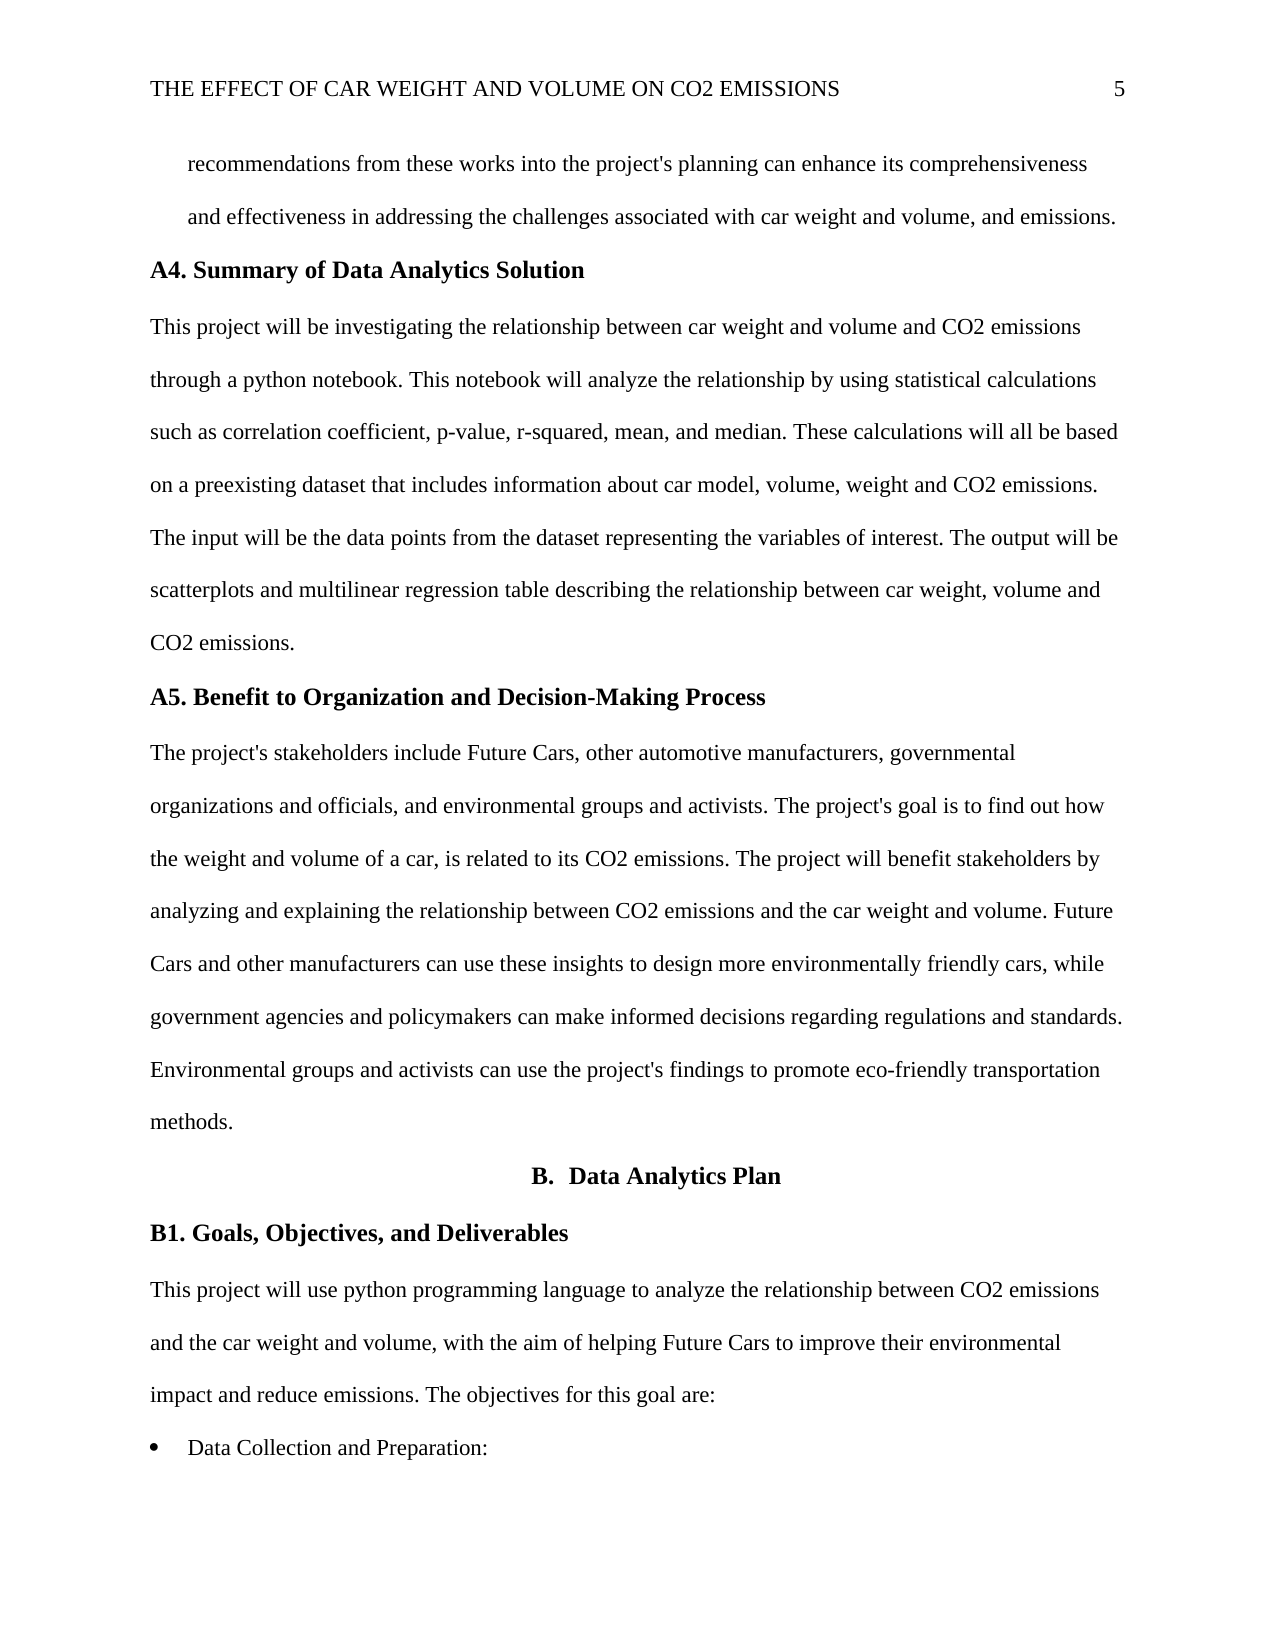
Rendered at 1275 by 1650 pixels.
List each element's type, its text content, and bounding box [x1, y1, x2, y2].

text The project's stakeholders include Future Cars, other automotive manufacturers, governmental organizations and officials, and environmental groups and activists. The project's goal is to find out how the weight and volume of a car, is related to its CO2 emissions. The project will benefit stakeholders by analyzing and explaining the relationship between CO2 emissions and the car weight and volume. Future Cars and other manufacturers can use these insights to design more environmentally friendly cars, while government agencies and policymakers can make informed decisions regarding regulations and standards. Environmental groups and activists can use the project's findings to promote eco-friendly transportation methods. [150, 739, 1125, 1135]
subtitle This project will use python programming language to analyze the relationship between CO2 emissions and the car weight and volume, with the aim of helping Future Cars to improve their environmental impact and reduce emissions. The objectives for this goal are: [150, 1276, 1125, 1408]
subtitle A4. Summary of Data Analytics Solution [150, 255, 1125, 284]
subtitle B1. Goals, Objectives, and Deliverables [150, 1218, 1125, 1247]
list Data Collection and Preparation: [150, 1434, 1125, 1461]
subtitle A5. Benefit to Organization and Decision-Making Process [150, 682, 1125, 711]
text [187, 150, 1125, 229]
text This project will be investigating the relationship between car weight and volume and CO2 emissions through a python notebook. This notebook will analyze the relationship by using statistical calculations such as correlation coefficient, p-value, r-squared, mean, and median. These calculations will all be based on a preexisting dataset that includes information about car model, volume, weight and CO2 emissions. The input will be the data points from the dataset representing the variables of interest. The output will be scatterplots and multilinear regression table describing the relationship between car weight, volume and CO2 emissions. [150, 313, 1125, 656]
subtitle Data Analytics Plan [187, 1161, 1125, 1190]
